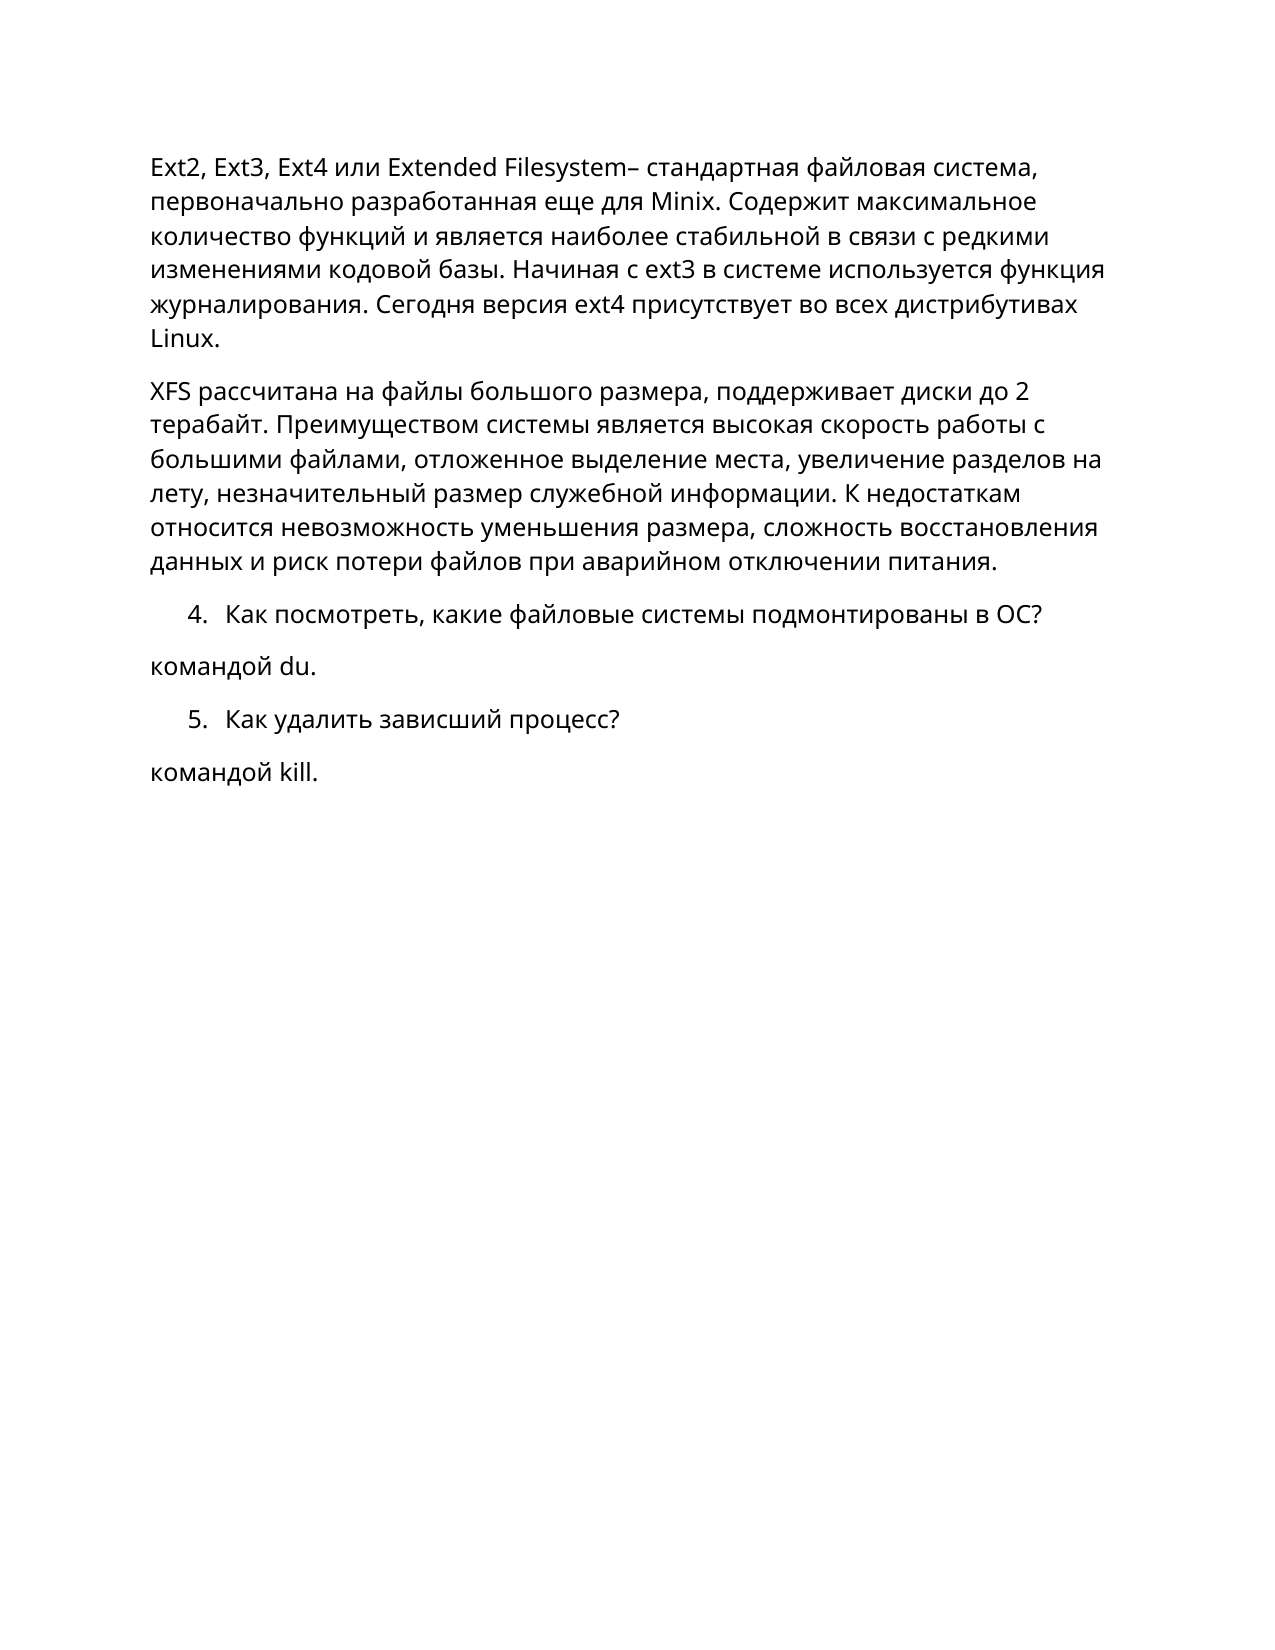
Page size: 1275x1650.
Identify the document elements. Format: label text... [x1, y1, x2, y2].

text командой du. [150, 649, 1125, 683]
list Как посмотреть, какие файловые системы подмонтированы в ОС? [187, 596, 1125, 630]
list Как удалить зависший процесс? [187, 702, 1125, 736]
text XFS рассчитана на файлы большого размера, поддерживает диски до 2 терабайт. Преимуществом системы является высокая скорость работы с большими файлами, отложенное выделение места, увеличение разделов на лету, незначительный размер служебной информации. К недостаткам относится невозможность уменьшения размера, сложность восстановления данных и риск потери файлов при аварийном отключении питания. [150, 373, 1125, 577]
text командой kill. [150, 755, 1125, 789]
text Ext2, Ext3, Ext4 или Extended Filesystem– стандартная файловая система, первоначально разработанная еще для Minix. Содержит максимальное количество функций и является наиболее стабильной в связи с редкими изменениями кодовой базы. Начиная с ext3 в системе используется функция журналирования. Сегодня версия ext4 присутствует во всех дистрибутивах Linux. [150, 150, 1125, 354]
